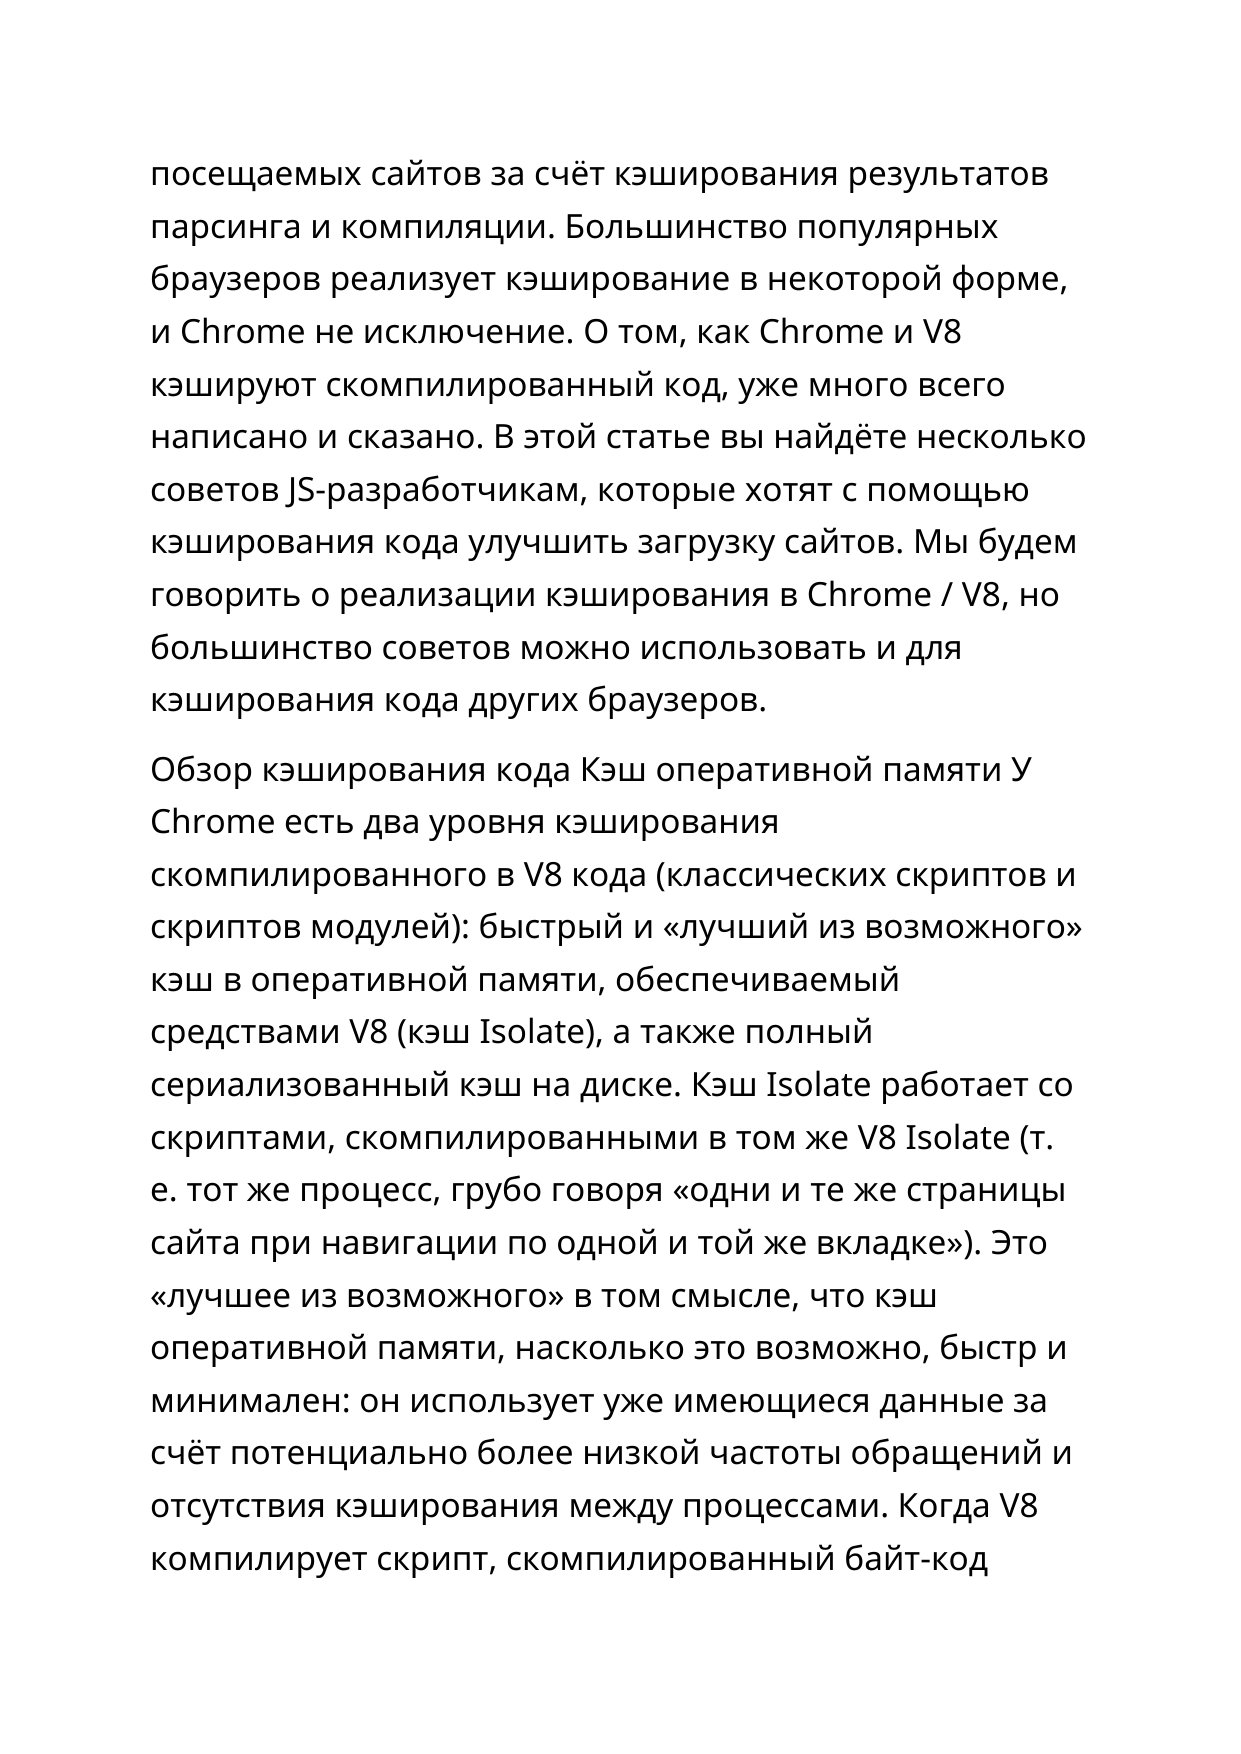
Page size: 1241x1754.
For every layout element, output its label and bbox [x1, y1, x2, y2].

text [150, 150, 1090, 721]
text [150, 745, 1090, 1580]
